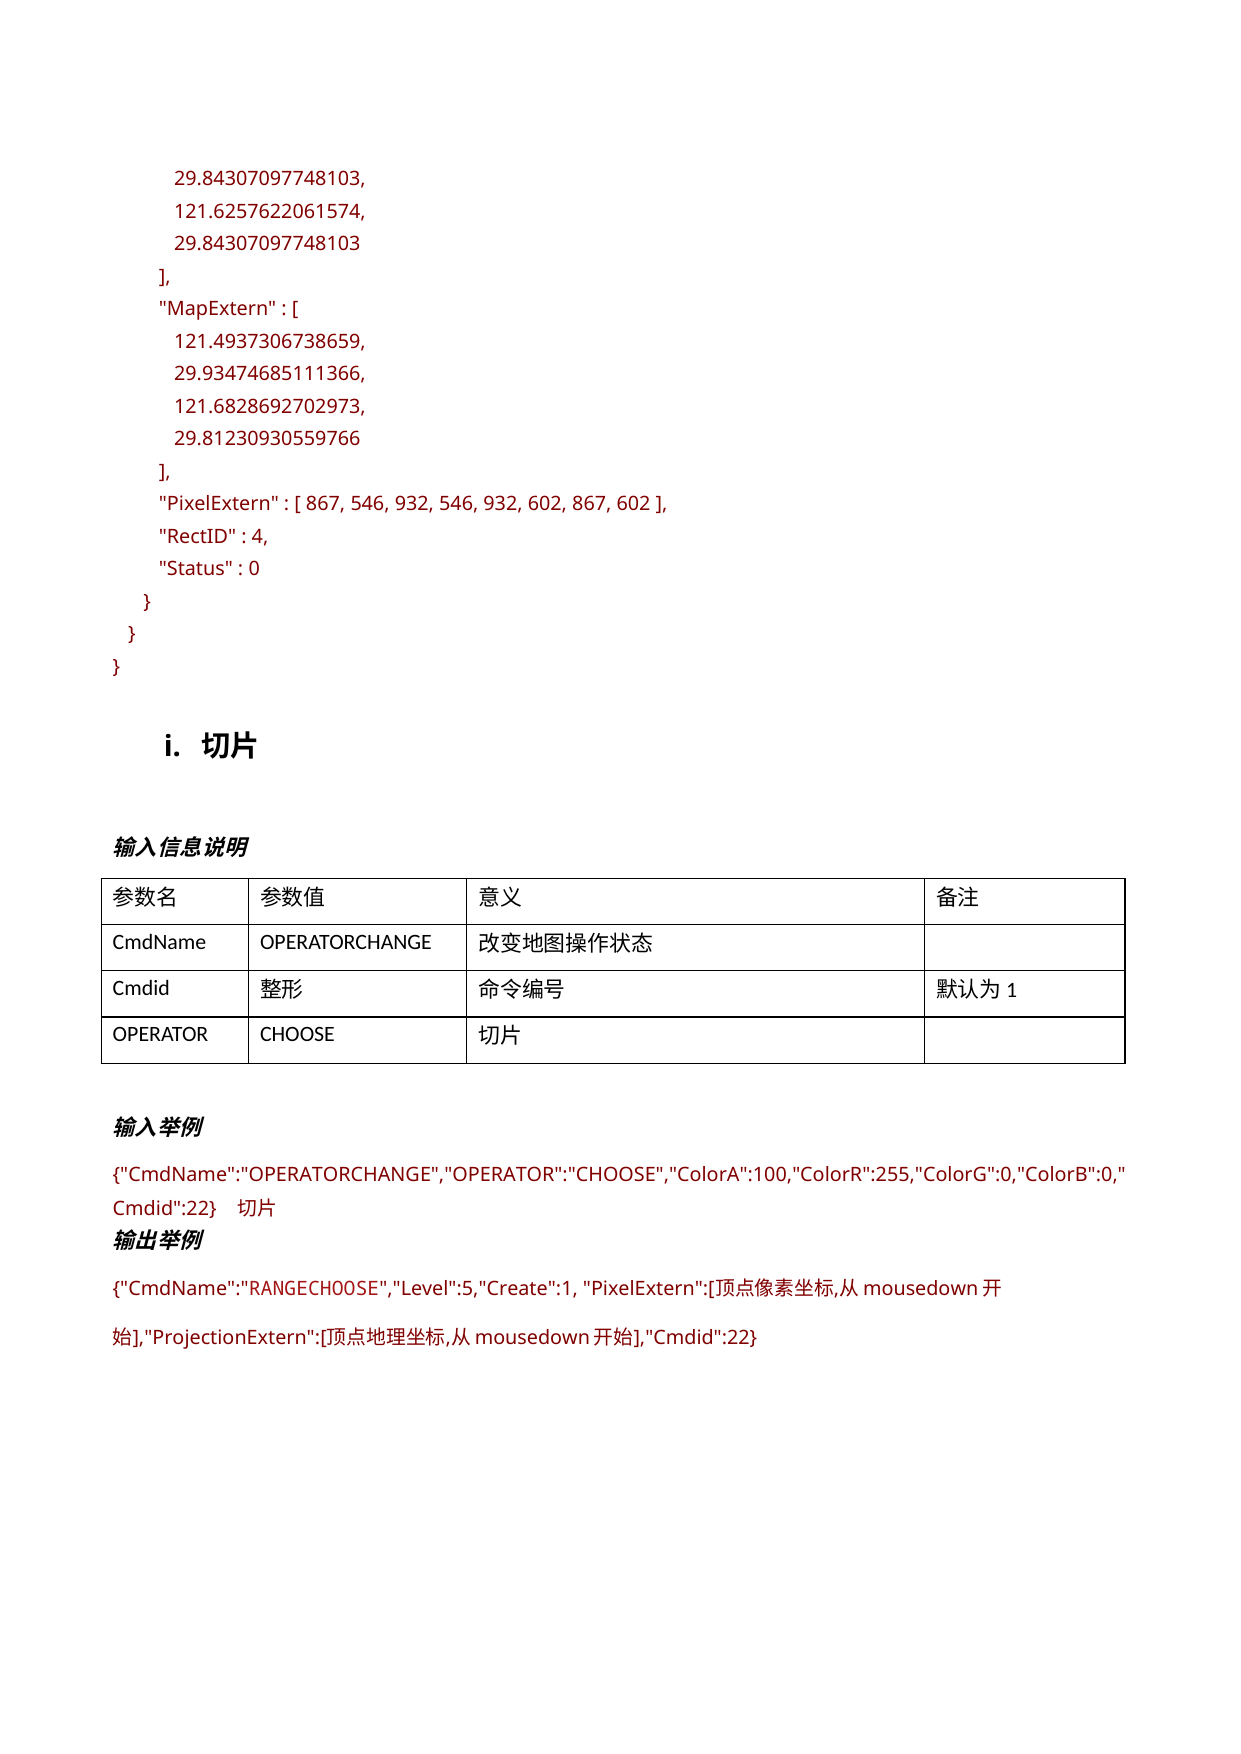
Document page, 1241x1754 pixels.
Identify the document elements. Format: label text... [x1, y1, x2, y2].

text 输出举例 [112, 1223, 1128, 1255]
table_header 参数名 [102, 879, 248, 924]
text "PixelExtern" : [ 867, 546, 932, 546, 932, 602, 867, 602 ], [112, 487, 1128, 519]
table_cell 默认为1 [925, 971, 1124, 1016]
table_cell 改变地图操作状态 [467, 925, 924, 970]
table_cell Cmdid [102, 971, 248, 1016]
text } [112, 584, 1128, 617]
table_cell [925, 1018, 1124, 1062]
table_header 参数值 [249, 879, 466, 924]
table_cell 切片 [467, 1018, 924, 1062]
table_cell 命令编号 [467, 971, 924, 1016]
text "MapExtern" : [ [112, 292, 1128, 324]
text } [112, 649, 1128, 682]
text {"CmdName":"OPERATORCHANGE","OPERATOR":"CHOOSE","ColorA":100,"ColorR":255,"ColorG":0,"ColorB":0,"Cmdid":22} 切片 [112, 1158, 1128, 1223]
text 29.84307097748103, [112, 162, 1128, 194]
text 输入举例 [112, 1109, 1128, 1142]
text 121.6828692702973, [112, 389, 1128, 422]
text "Status" : 0 [112, 552, 1128, 584]
table_header 备注 [925, 879, 1124, 924]
text 121.6257622061574, [112, 194, 1128, 227]
text } [112, 617, 1128, 649]
table_cell 整形 [249, 971, 466, 1016]
subtitle 切片 [164, 711, 1128, 776]
text 121.4937306738659, [112, 324, 1128, 357]
table_cell [925, 925, 1124, 970]
text "RectID" : 4, [112, 519, 1128, 552]
table_cell CHOOSE [249, 1018, 466, 1062]
text {"CmdName":"RANGECHOOSE","Level":5,"Create":1, "PixelExtern":[顶点像素坐标,从mousedown开始],"ProjectionExtern":[顶点地理坐标,从mousedown开始],"Cmdid":22} [112, 1271, 1128, 1352]
table_cell OPERATOR [102, 1018, 248, 1062]
text 输入信息说明 [112, 830, 1128, 862]
table_header 意义 [467, 879, 924, 924]
text 29.81230930559766 [112, 422, 1128, 454]
table_cell OPERATORCHANGE [249, 925, 466, 970]
text 29.93474685111366, [112, 357, 1128, 389]
text ], [112, 454, 1128, 487]
text 29.84307097748103 [112, 227, 1128, 259]
table_cell CmdName [102, 925, 248, 970]
text ], [112, 259, 1128, 292]
